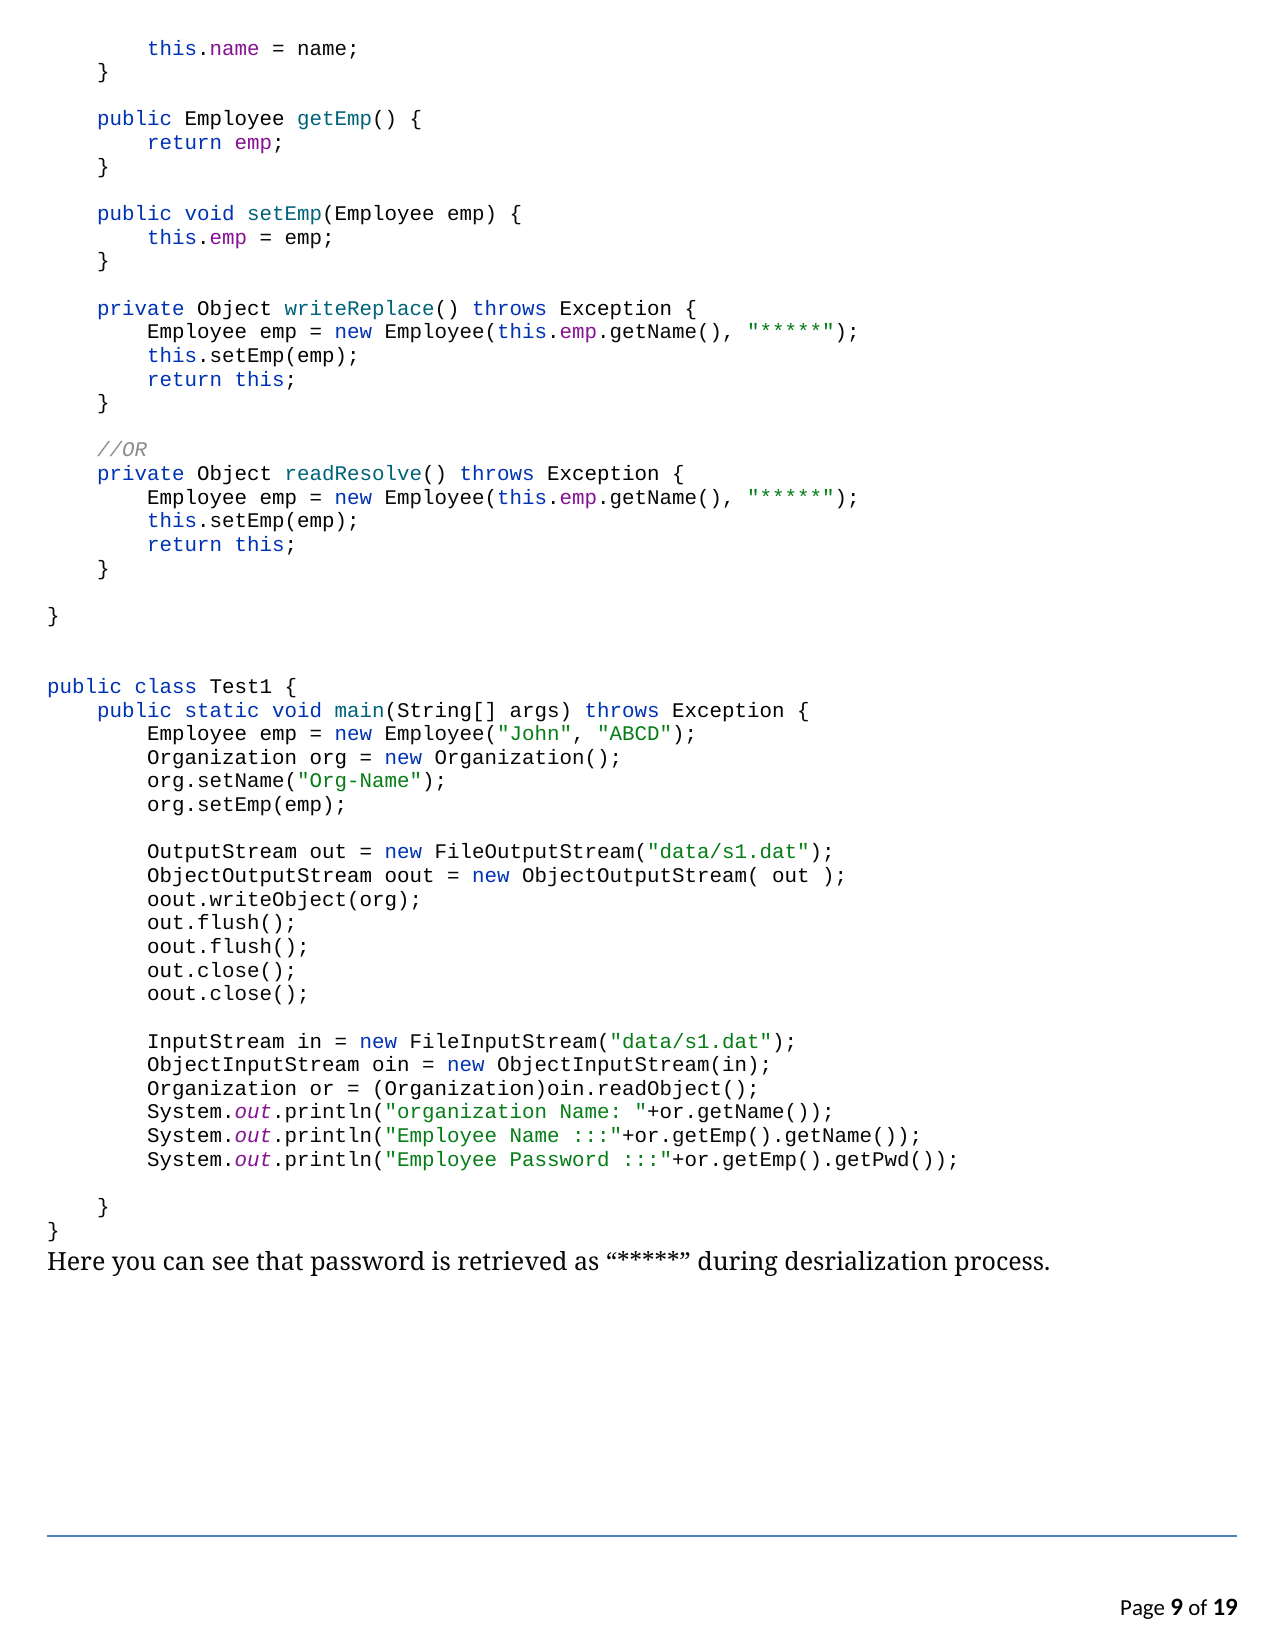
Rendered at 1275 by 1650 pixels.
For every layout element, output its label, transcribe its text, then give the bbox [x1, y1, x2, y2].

text Here you can see that password is retrieved as “*****” during desrialization process. [47, 1243, 1237, 1277]
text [47, 37, 1237, 629]
text public class Test1 { public static void main(String[] args) throws Exception { Employee emp = new Employee("John", "ABCD"); Organization org = new Organization(); org.setName("Org-Name"); org.setEmp(emp); OutputStream out = new FileOutputStream("data/s1.dat"); ObjectOutputStream oout = new ObjectOutputStream( out ); oout.writeObject(org); out.flush(); oout.flush(); out.close(); oout.close(); InputStream in = new FileInputStream("data/s1.dat"); ObjectInputStream oin = new ObjectInputStream(in); Organization or = (Organization)oin.readObject(); System.out.println("organization Name: "+or.getName()); System.out.println("Employee Name :::"+or.getEmp().getName()); System.out.println("Employee Password :::"+or.getEmp().getPwd()); } } [47, 676, 1237, 1243]
